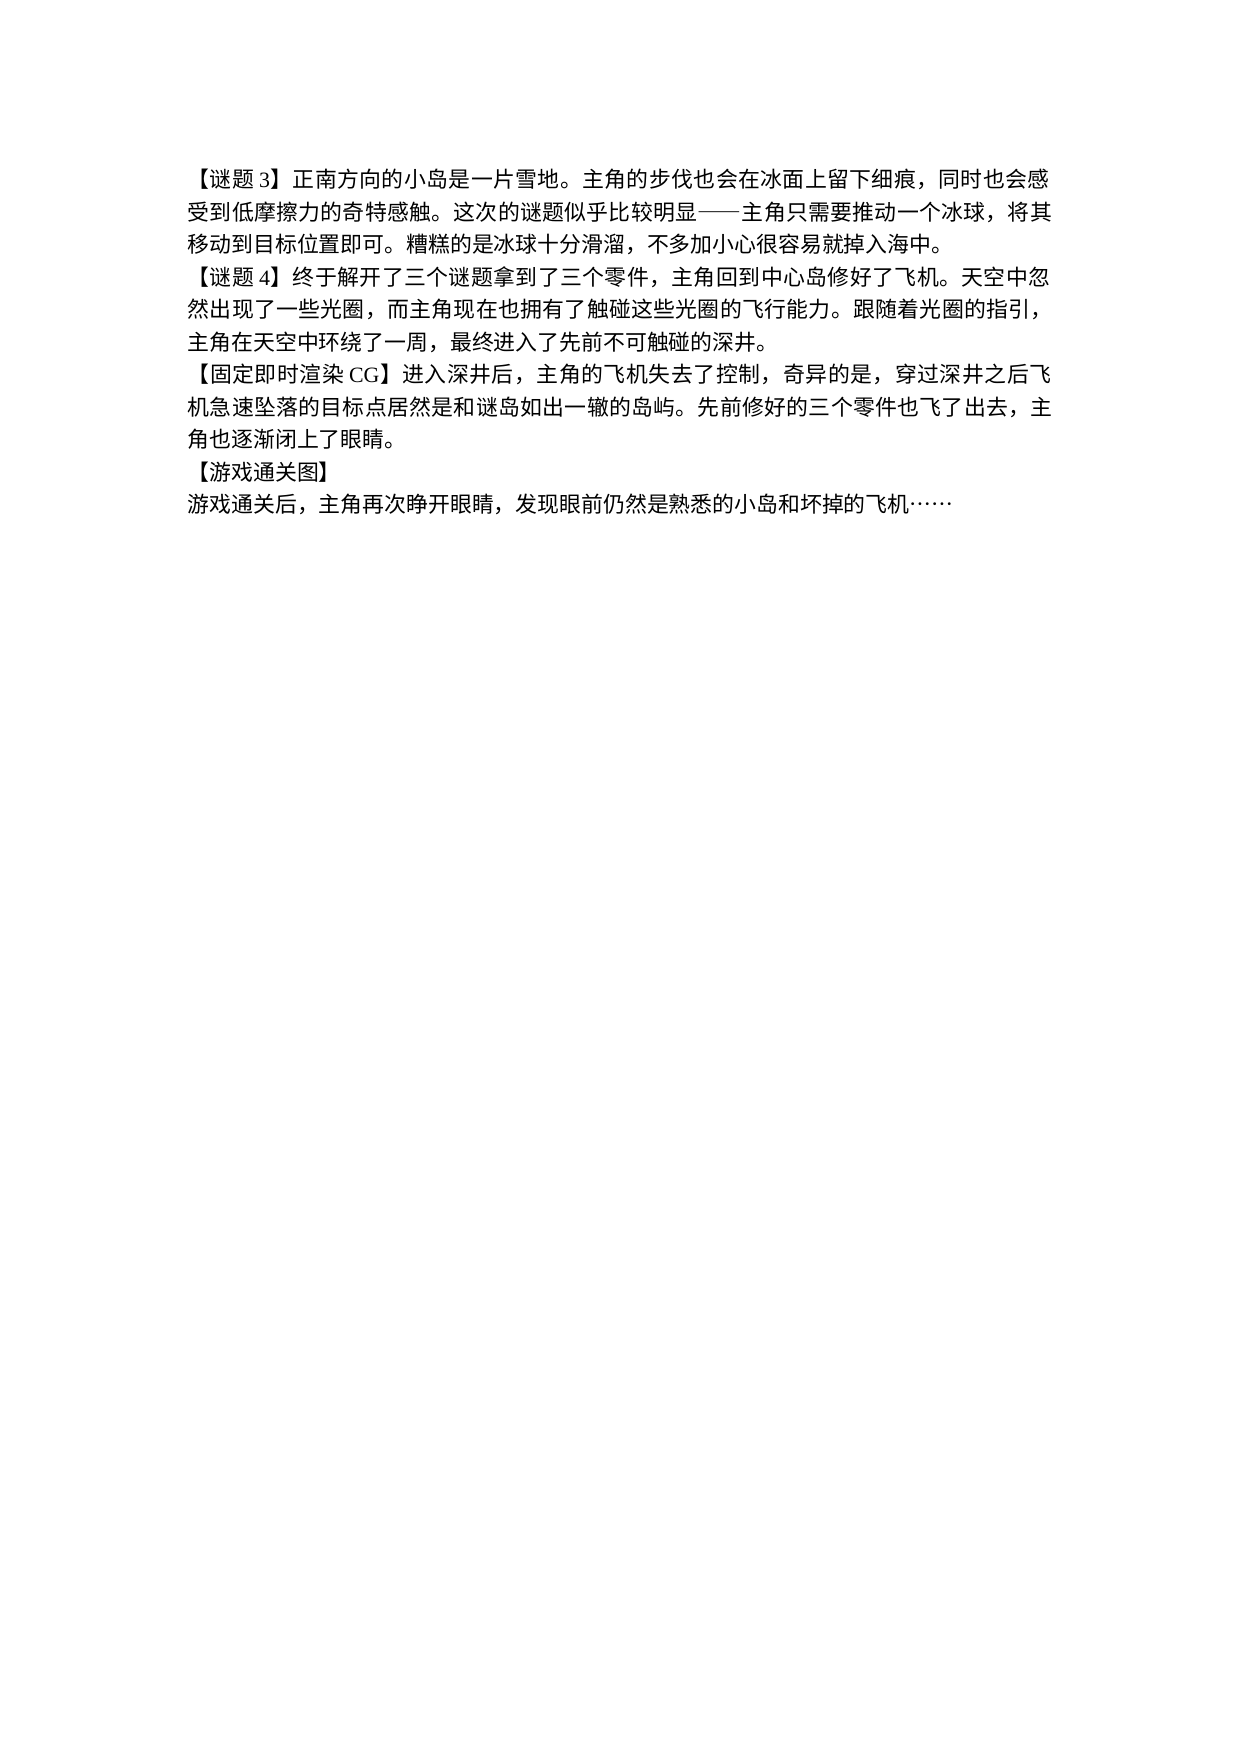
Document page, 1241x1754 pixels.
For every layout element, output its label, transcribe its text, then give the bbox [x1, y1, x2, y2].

text 游戏通关后，主角再次睁开眼睛，发现眼前仍然是熟悉的小岛和坏掉的飞机…… [187, 487, 1053, 519]
text 【谜题3】正南方向的小岛是一片雪地。主角的步伐也会在冰面上留下细痕，同时也会感受到低摩擦力的奇特感触。这次的谜题似乎比较明显——主角只需要推动一个冰球，将其移动到目标位置即可。糟糕的是冰球十分滑溜，不多加小心很容易就掉入海中。 [187, 162, 1053, 259]
text 【游戏通关图】 [187, 454, 1053, 487]
text 【谜题4】终于解开了三个谜题拿到了三个零件，主角回到中心岛修好了飞机。天空中忽然出现了一些光圈，而主角现在也拥有了触碰这些光圈的飞行能力。跟随着光圈的指引，主角在天空中环绕了一周，最终进入了先前不可触碰的深井。 [187, 259, 1053, 357]
text 【固定即时渲染CG】进入深井后，主角的飞机失去了控制，奇异的是，穿过深井之后飞机急速坠落的目标点居然是和谜岛如出一辙的岛屿。先前修好的三个零件也飞了出去，主角也逐渐闭上了眼睛。 [187, 357, 1053, 454]
